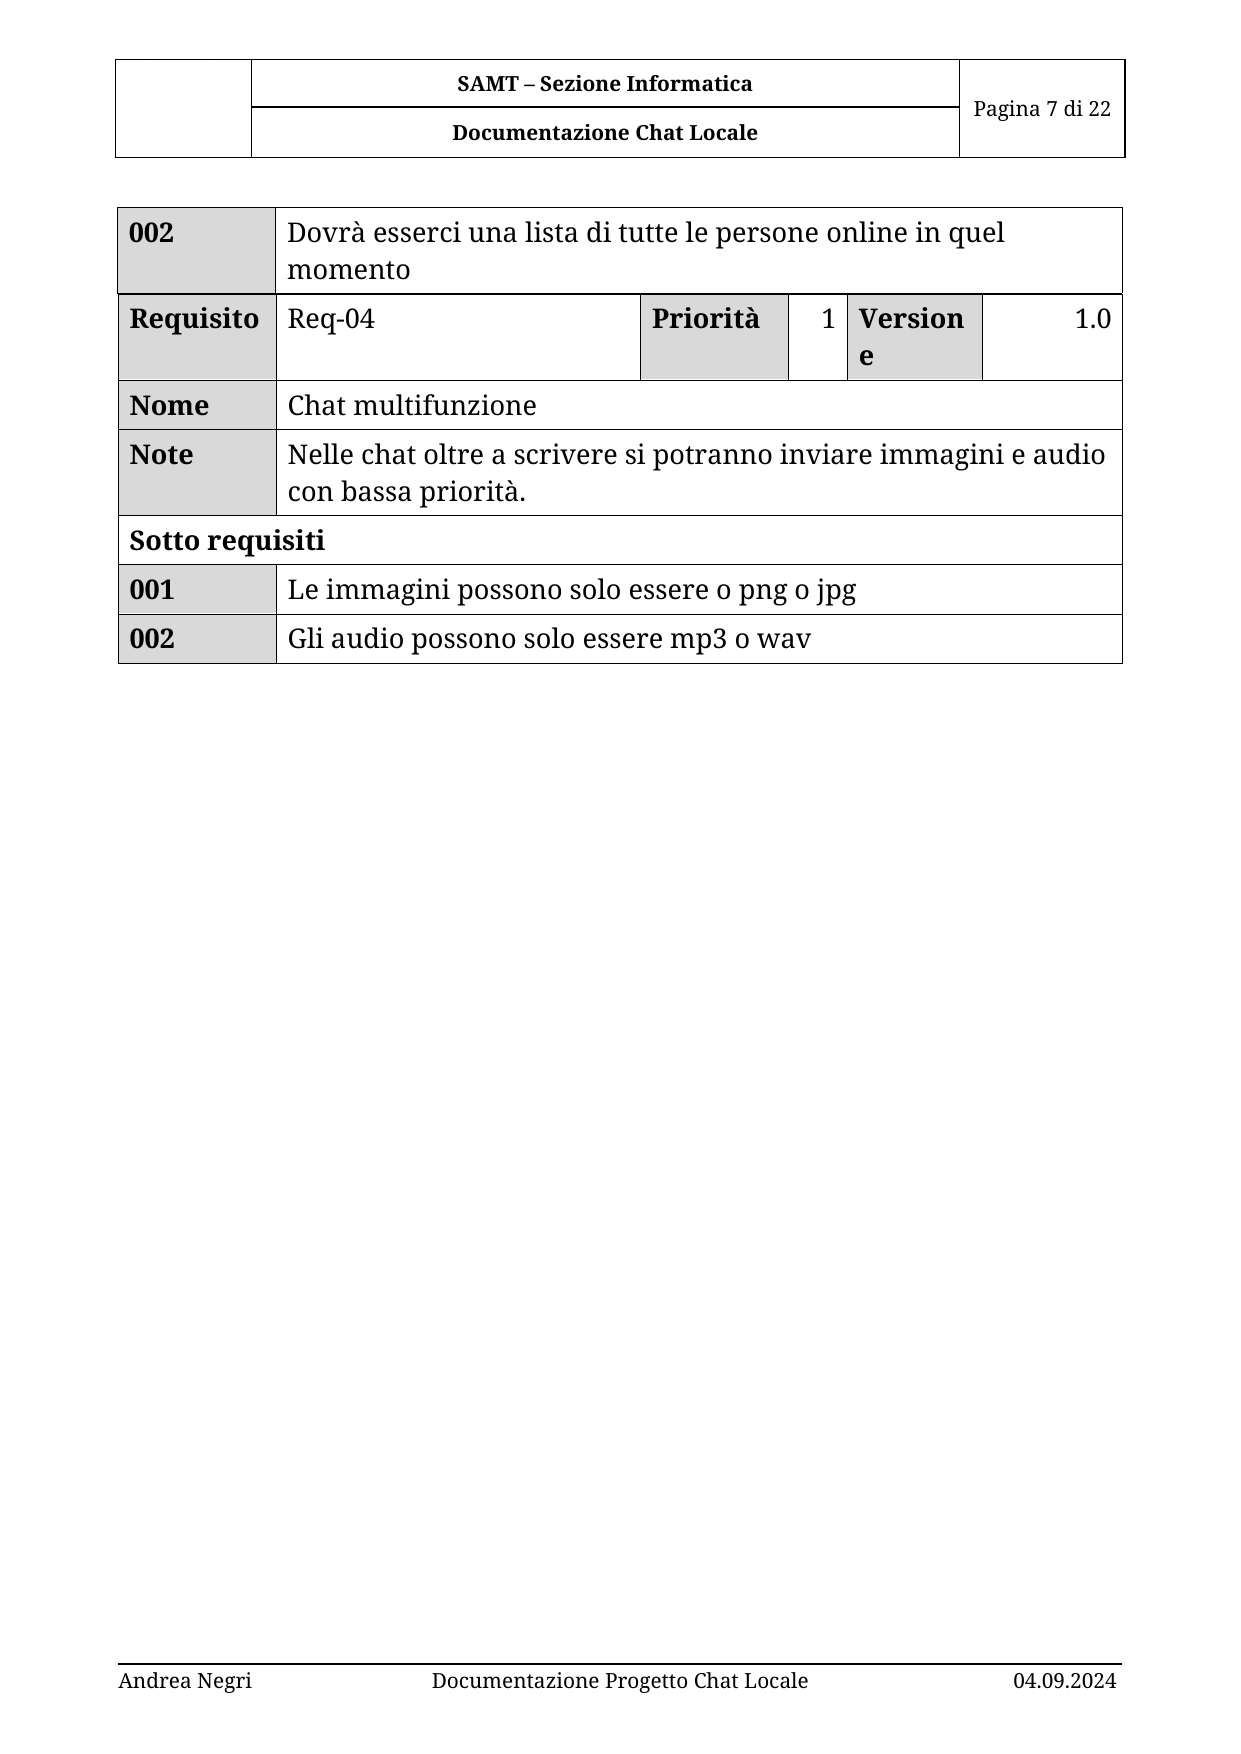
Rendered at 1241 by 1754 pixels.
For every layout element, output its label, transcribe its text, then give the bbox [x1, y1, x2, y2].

table_header 1 [789, 295, 847, 379]
picture [115, 60, 251, 157]
table_cell Nome [119, 381, 276, 429]
table_header Requisito [119, 295, 276, 379]
table_cell Gli audio possono solo essere mp3 o wav [277, 615, 1122, 663]
table_header 1.0 [983, 295, 1122, 379]
table_cell Nelle chat oltre a scrivere si potranno inviare immagini e audio con bassa priorità. [277, 430, 1122, 515]
table_header Priorità [641, 295, 788, 379]
table_cell Sotto requisiti [119, 516, 1122, 564]
table_cell Le immagini possono solo essere o png o jpg [277, 565, 1122, 613]
table_cell Chat multifunzione [277, 381, 1122, 429]
table_header Versione [848, 295, 982, 379]
table_cell Note [119, 430, 276, 515]
table_cell 001 [119, 565, 276, 613]
table_cell 002 [119, 615, 276, 663]
table_cell 002 [118, 208, 275, 293]
table_cell Dovrà esserci una lista di tutte le persone online in quel momento [276, 208, 1122, 293]
table_header Req-04 [277, 295, 640, 379]
